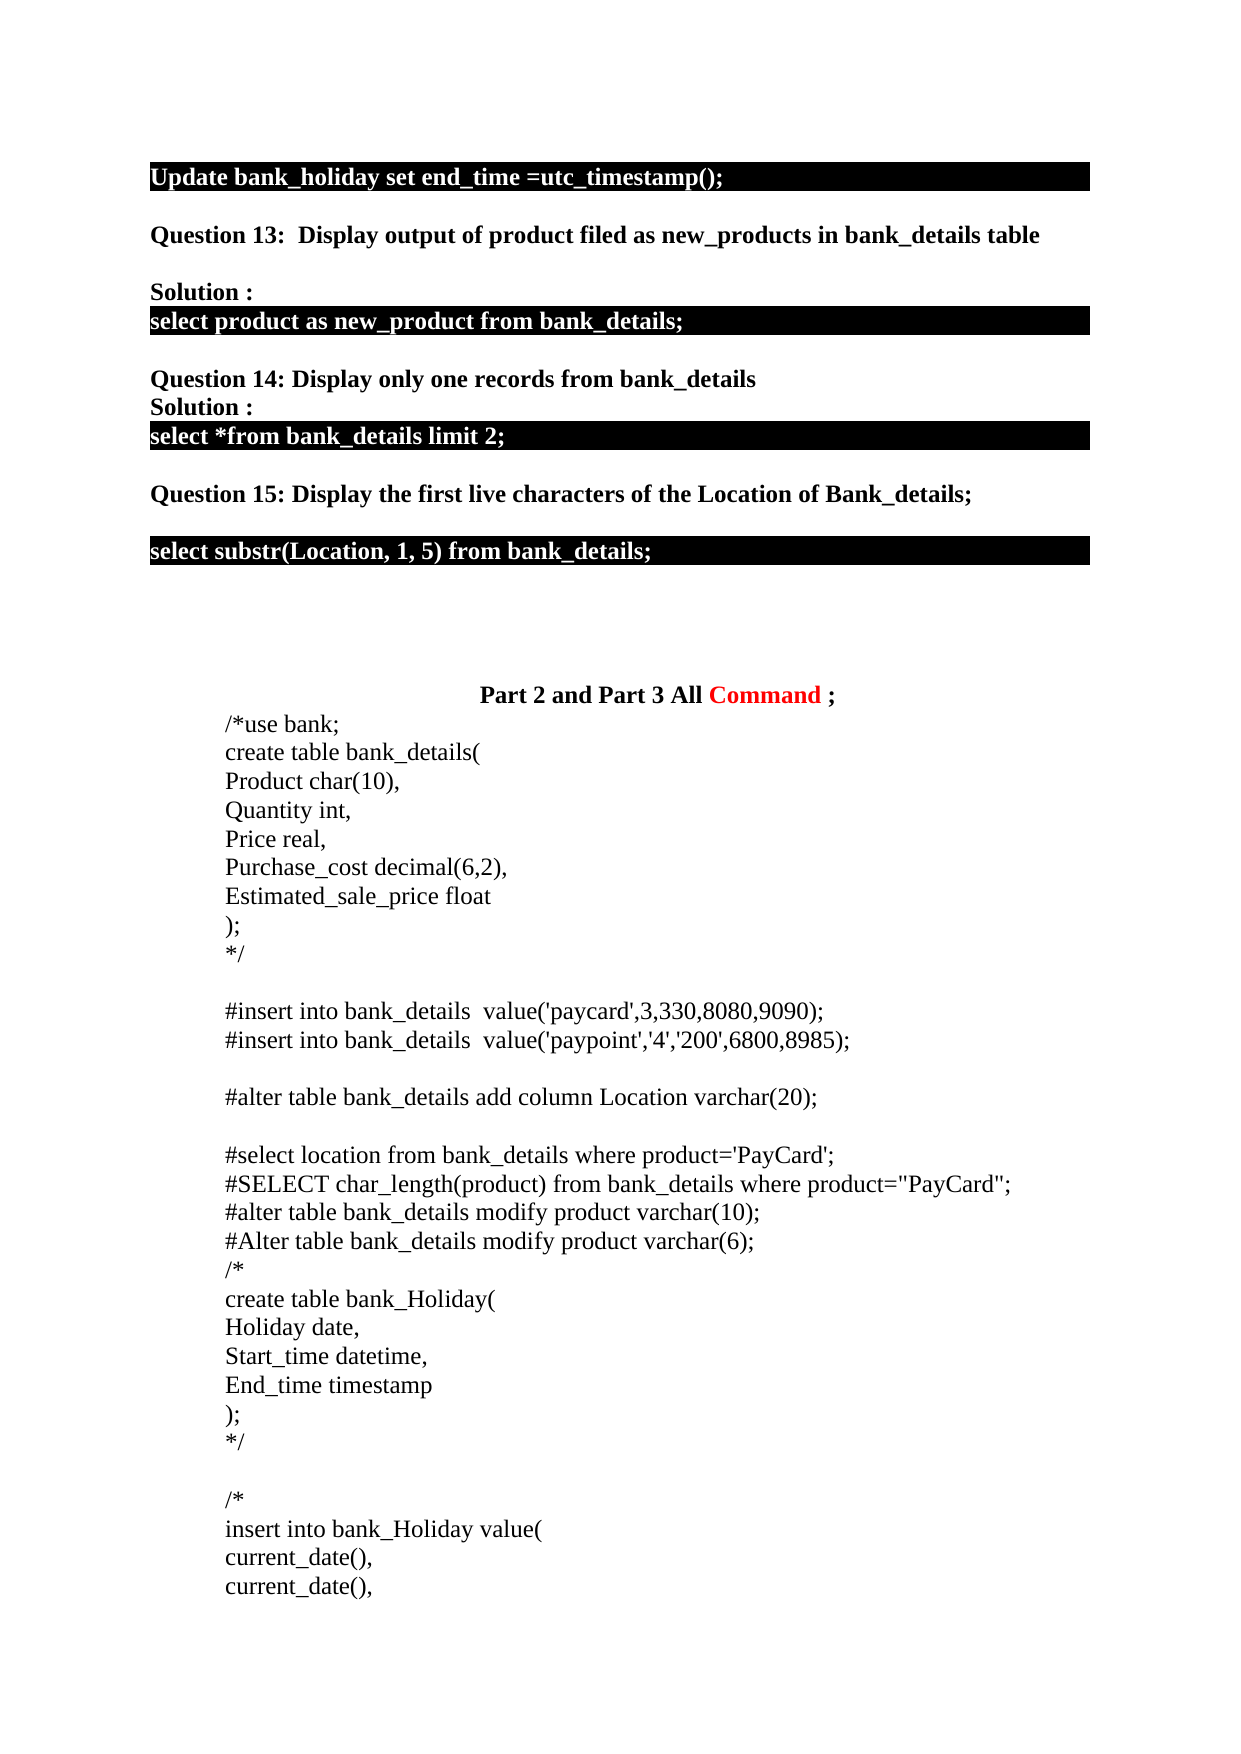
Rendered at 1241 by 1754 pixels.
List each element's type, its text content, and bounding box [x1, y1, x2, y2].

text select product as new_product from bank_details; [150, 306, 1090, 335]
text /* [150, 1485, 1090, 1514]
text End_time timestamp [150, 1370, 1090, 1399]
text Product char(10), [150, 766, 1090, 795]
text Holiday date, [150, 1312, 1090, 1341]
text #alter table bank_details add column Location varchar(20); [150, 1082, 1090, 1111]
text Start_time datetime, [150, 1341, 1090, 1370]
text Part 2 and Part 3 All Command ; [150, 680, 1090, 709]
text Quantity int, [150, 795, 1090, 824]
text ); [150, 1399, 1090, 1427]
text Price real, [150, 824, 1090, 852]
text current_date(), [150, 1571, 1090, 1600]
text #Alter table bank_details modify product varchar(6); [150, 1226, 1090, 1255]
text */ [150, 1427, 1090, 1456]
text Question 13: Display output of product filed as new_products in bank_details table [150, 220, 1090, 249]
text Question 14: Display only one records from bank_details [150, 364, 1090, 392]
text insert into bank_Holiday value( [150, 1514, 1090, 1542]
text Purchase_cost decimal(6,2), [150, 852, 1090, 881]
text Update bank_holiday set end_time =utc_timestamp(); [150, 162, 1090, 191]
text create table bank_Holiday( [150, 1284, 1090, 1312]
text Estimated_sale_price float [150, 881, 1090, 910]
text Solution : [150, 392, 1090, 421]
text select *from bank_details limit 2; [150, 421, 1090, 450]
text #insert into bank_details value('paypoint','4','200',6800,8985); [150, 1025, 1090, 1054]
text create table bank_details( [150, 737, 1090, 766]
text Solution : [150, 277, 1090, 306]
text /*use bank; [150, 709, 1090, 737]
text current_date(), [150, 1542, 1090, 1571]
text /* [150, 1255, 1090, 1284]
text #alter table bank_details modify product varchar(10); [150, 1197, 1090, 1226]
text ); [150, 910, 1090, 939]
text Question 15: Display the first live characters of the Location of Bank_details; [150, 479, 1090, 507]
text #select location from bank_details where product='PayCard'; [150, 1140, 1090, 1169]
text #insert into bank_details value('paycard',3,330,8080,9090); [150, 996, 1090, 1025]
text #SELECT char_length(product) from bank_details where product="PayCard"; [150, 1169, 1090, 1197]
text */ [150, 939, 1090, 967]
text select substr(Location, 1, 5) from bank_details; [150, 536, 1090, 565]
